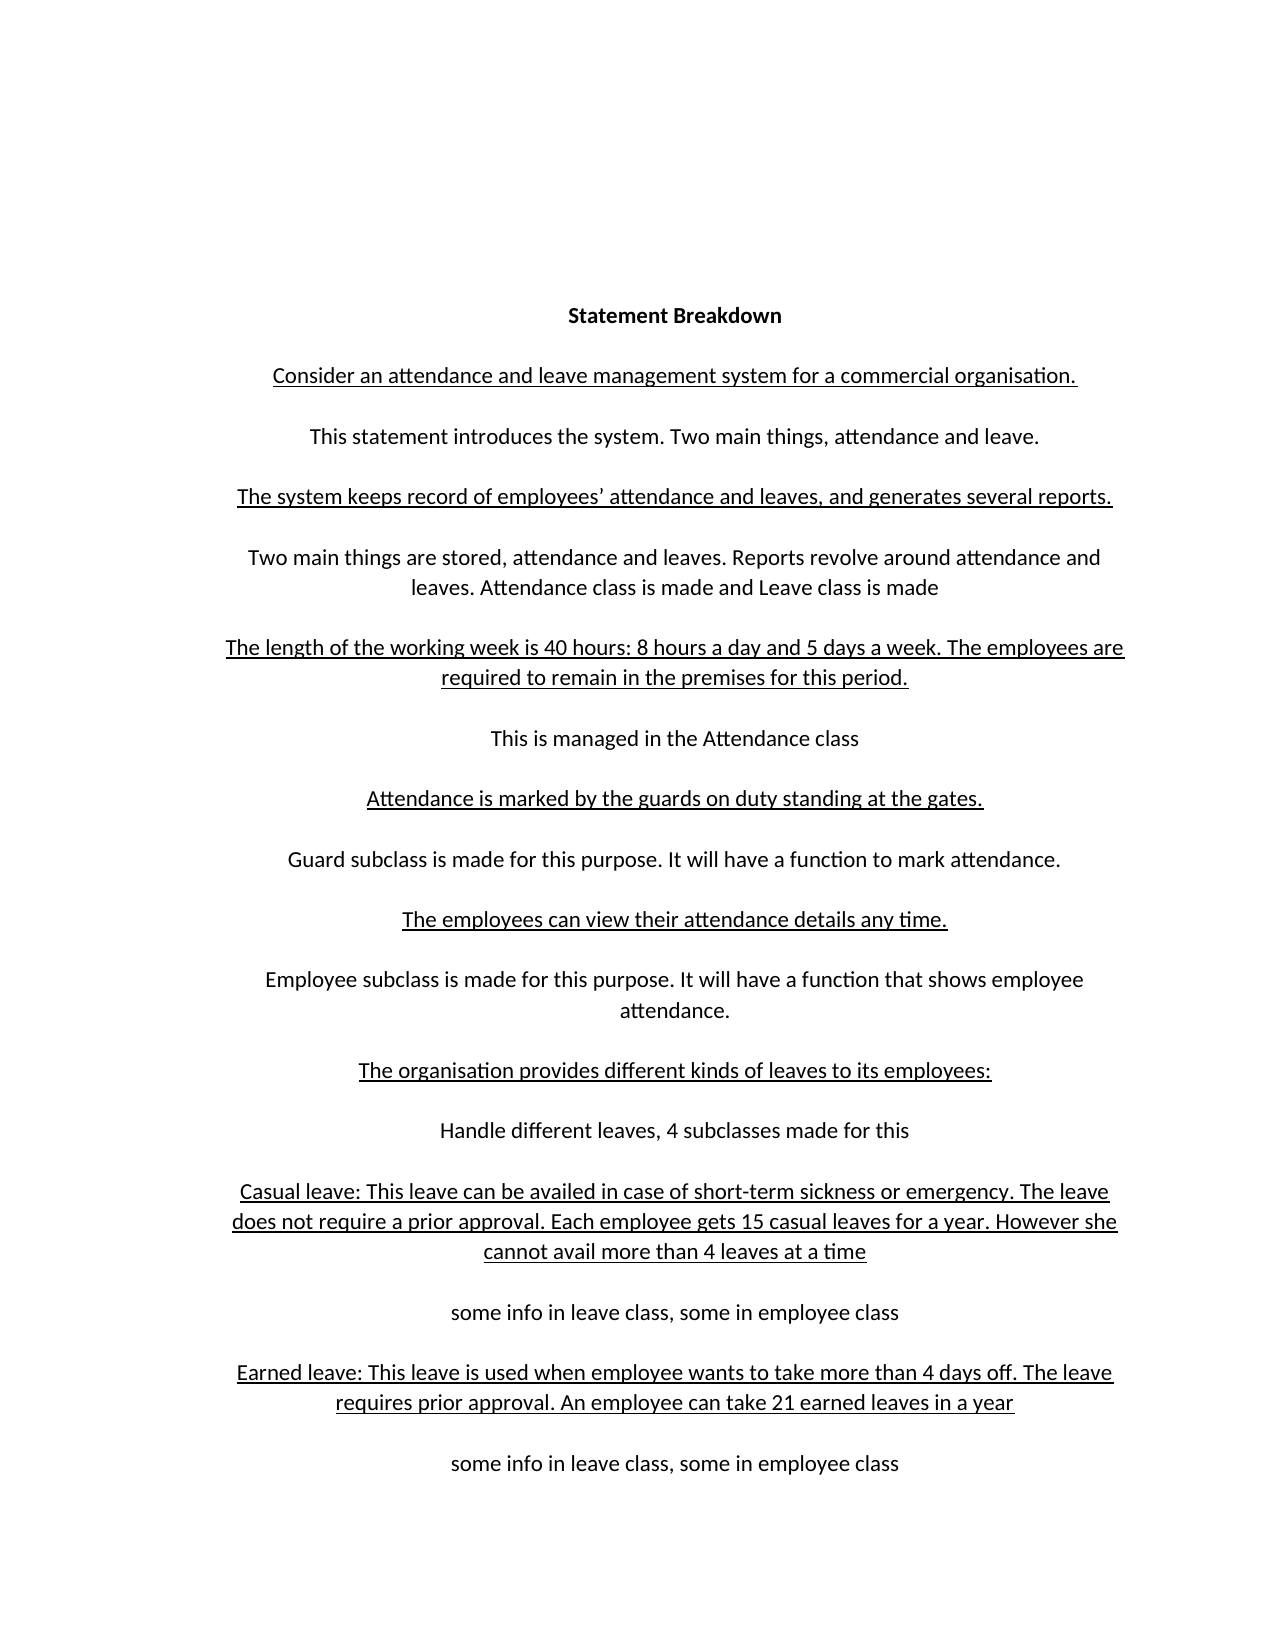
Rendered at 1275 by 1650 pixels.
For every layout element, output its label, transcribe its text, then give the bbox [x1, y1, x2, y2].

list The organisation provides different kinds of leaves to its employees: [225, 1056, 1125, 1084]
list cannot avail more than 4 leaves at a time [225, 1237, 1125, 1266]
list The length of the working week is 40 hours: 8 hours a day and 5 days a week. The employees are [225, 633, 1125, 657]
list Consider an attendance and leave management system for a commercial organisation. [225, 361, 1125, 389]
list required to remain in the premises for this period. [225, 663, 1125, 692]
list The employees can view their attendance details any time. [225, 905, 1125, 933]
list This is managed in the Attendance class [225, 724, 1125, 752]
list Statement Breakdown [225, 301, 1125, 329]
list some info in leave class, some in employee class [225, 1449, 1125, 1477]
list Casual leave: This leave can be availed in case of short-term sickness or emergency. The leave [225, 1177, 1125, 1205]
list Employee subclass is made for this purpose. It will have a function that shows employee attendance. [225, 966, 1125, 1024]
list The system keeps record of employees’ attendance and leaves, and generates several reports. [225, 482, 1125, 510]
list requires prior approval. An employee can take 21 earned leaves in a year [225, 1388, 1125, 1417]
list does not require a prior approval. Each employee gets 15 casual leaves for a year. However she [225, 1207, 1125, 1235]
list some info in leave class, some in employee class [225, 1298, 1125, 1326]
list This statement introduces the system. Two main things, attendance and leave. [225, 422, 1125, 450]
list Guard subclass is made for this purpose. It will have a function to mark attendance. [225, 845, 1125, 873]
list Handle different leaves, 4 subclasses made for this [225, 1117, 1125, 1145]
list Attendance is marked by the guards on duty standing at the gates. [225, 784, 1125, 812]
list Two main things are stored, attendance and leaves. Reports revolve around attendance and leaves. Attendance class is made and Leave class is made [225, 543, 1125, 601]
list Earned leave: This leave is used when employee wants to take more than 4 days off. The leave [225, 1358, 1125, 1386]
